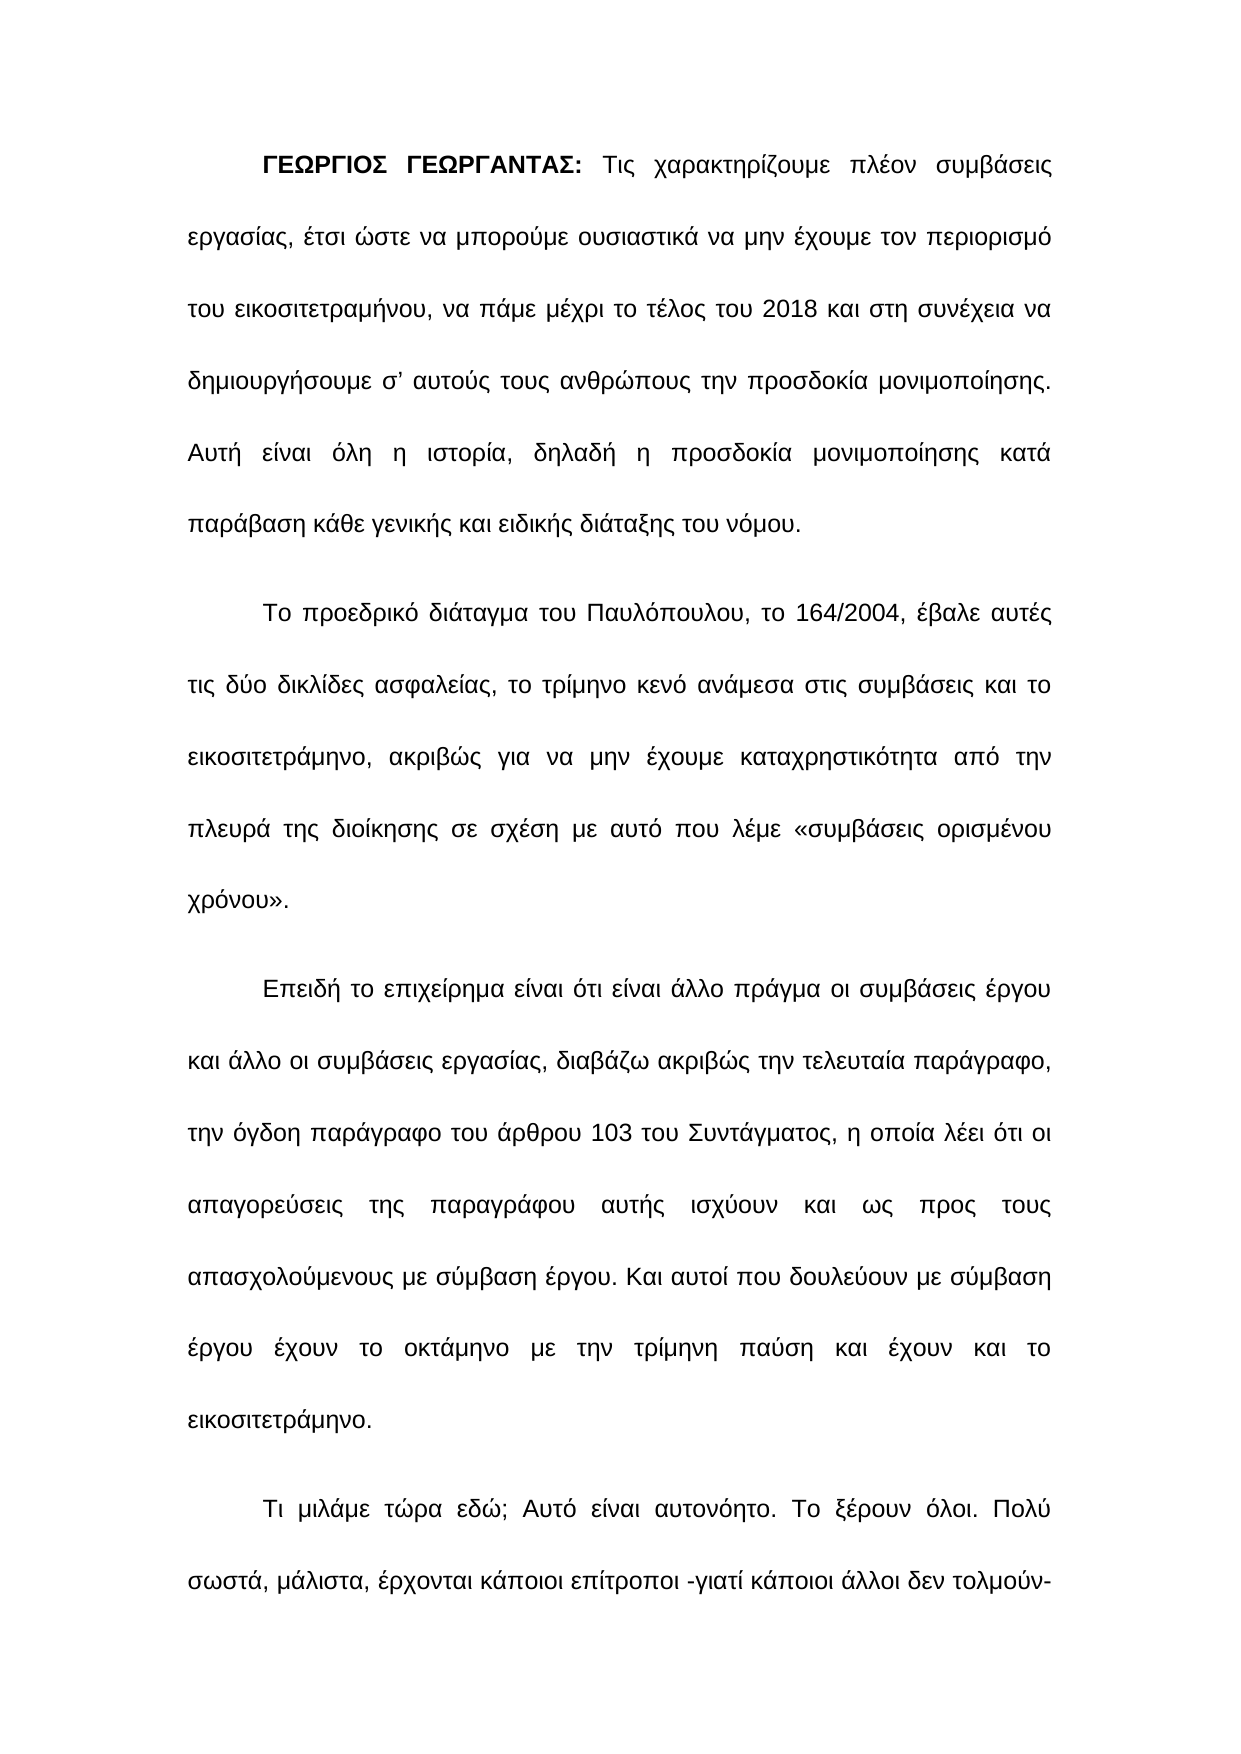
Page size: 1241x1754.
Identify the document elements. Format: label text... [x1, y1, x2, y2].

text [187, 1494, 1053, 1594]
text ΓΕΩΡΓΙΟΣ ΓΕΩΡΓΑΝΤΑΣ: Τις χαρακτηρίζουμε πλέον συμβάσεις εργασίας, έτσι ώστε να μπορούμε ουσιαστικά να μην έχουμε τον περιορισμό του εικοσιτετραμήνου, να πάμε μέχρι το τέλος του 2018 και στη συνέχεια να δημιουργήσουμε σ’ αυτούς τους ανθρώπους την προσδοκία μονιμοποίησης. Αυτή είναι όλη η ιστορία, δηλαδή η προσδοκία μονιμοποίησης κατά παράβαση κάθε γενικής και ειδικής διάταξης του νόμου. [187, 150, 1053, 538]
text Το προεδρικό διάταγμα του Παυλόπουλου, το 164/2004, έβαλε αυτές τις δύο δικλίδες ασφαλείας, το τρίμηνο κενό ανάμεσα στις συμβάσεις και το εικοσιτετράμηνο, ακριβώς για να μην έχουμε καταχρηστικότητα από την πλευρά της διοίκησης σε σχέση με αυτό που λέμε «συμβάσεις ορισμένου χρόνου». [187, 598, 1053, 914]
text Επειδή το επιχείρημα είναι ότι είναι άλλο πράγμα οι συμβάσεις έργου και άλλο οι συμβάσεις εργασίας, διαβάζω ακριβώς την τελευταία παράγραφο, την όγδοη παράγραφο του άρθρου 103 του Συντάγματος, η οποία λέει ότι οι απαγορεύσεις της παραγράφου αυτής ισχύουν και ως προς τους απασχολούμενους με σύμβαση έργου. Και αυτοί που δουλεύουν με σύμβαση έργου έχουν το οκτάμηνο με την τρίμηνη παύση και έχουν και το εικοσιτετράμηνο. [187, 974, 1053, 1434]
